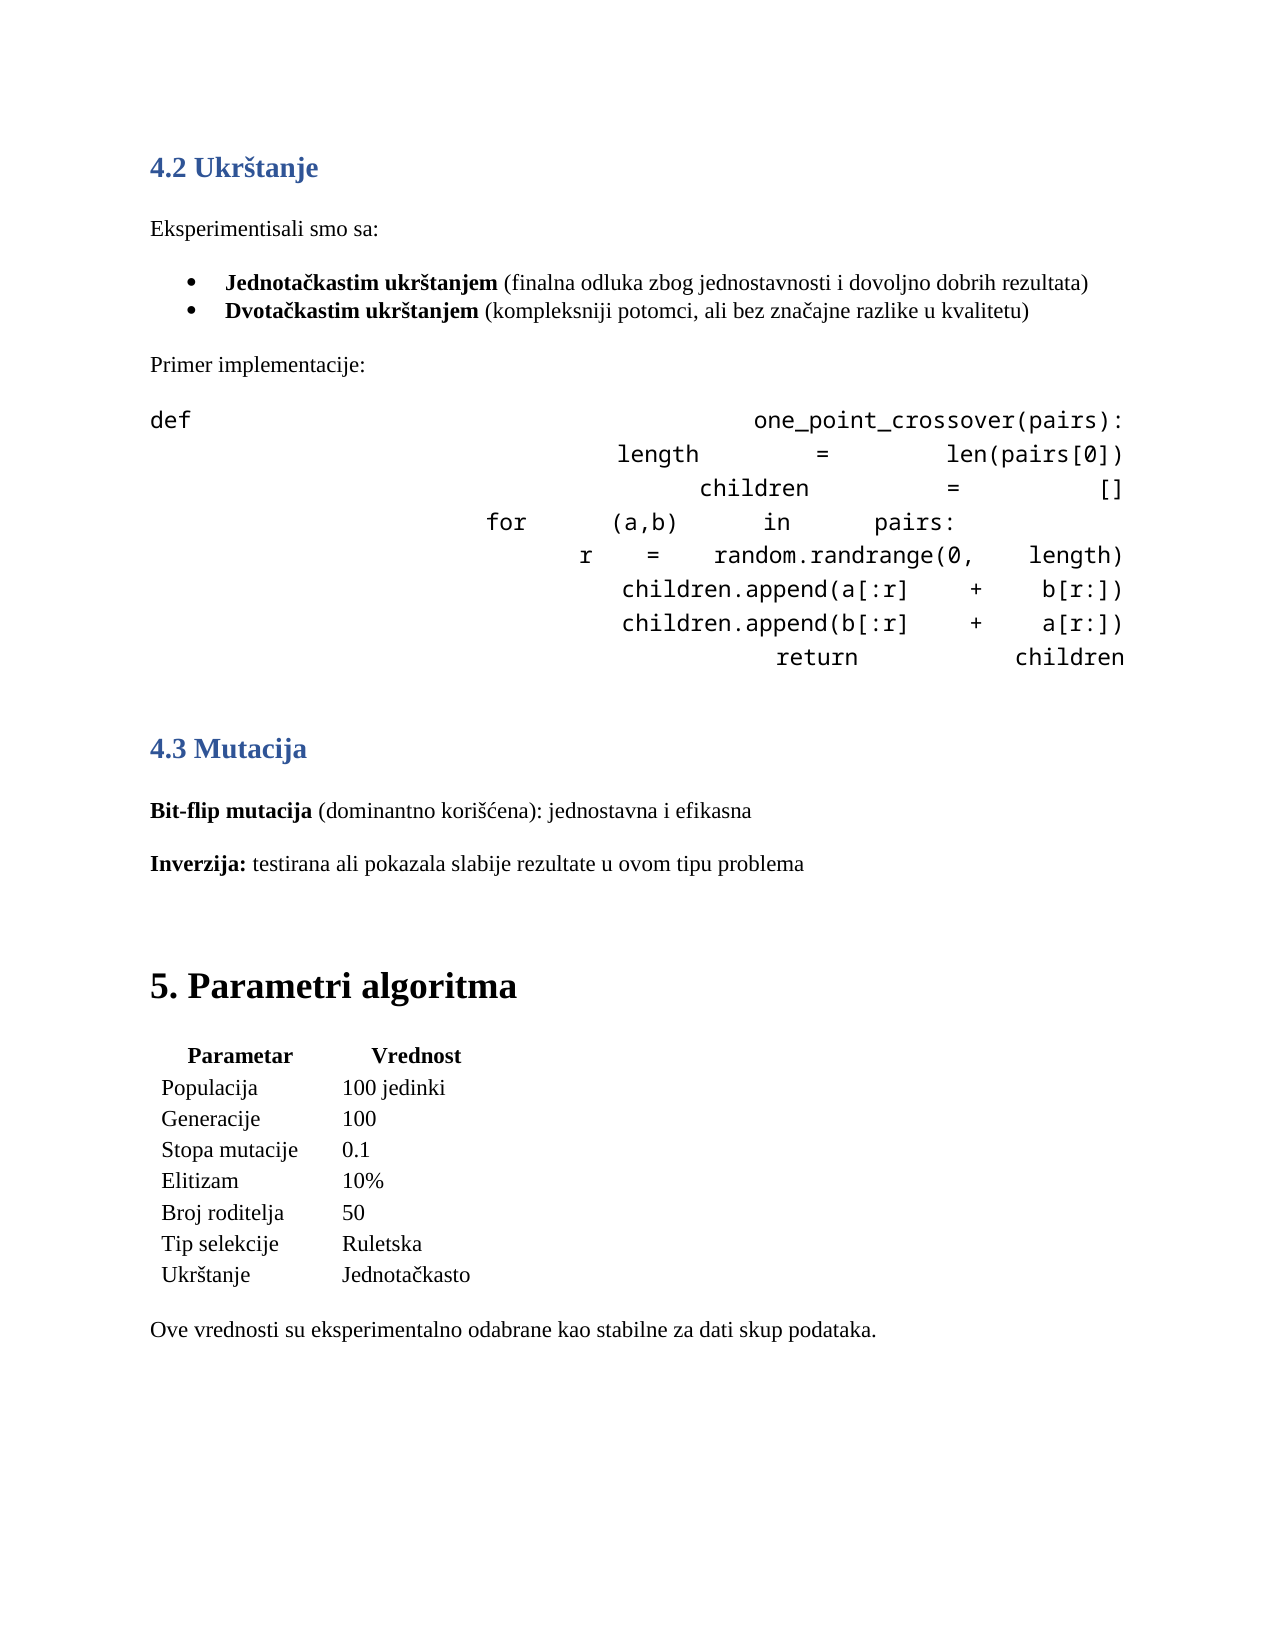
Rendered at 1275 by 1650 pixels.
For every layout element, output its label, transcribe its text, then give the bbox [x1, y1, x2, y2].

table_cell Ruletska [331, 1229, 502, 1260]
table_header Parametar [150, 1041, 331, 1072]
table_cell 100 jedinki [331, 1072, 502, 1103]
text Ove vrednosti su eksperimentalno odabrane kao stabilne za dati skup podataka. [150, 1316, 1125, 1342]
list Dvotačkastim ukrštanjem (kompleksniji potomci, ali bez značajne razlike u kvalitetu) [187, 297, 1125, 324]
subtitle 5. Parametri algoritma [150, 963, 1125, 1006]
table_cell 50 [331, 1197, 502, 1228]
text Inverzija: testirana ali pokazala slabije rezultate u ovom tipu problema [150, 850, 1125, 877]
table_cell Generacije [150, 1104, 331, 1135]
subtitle 4.3 Mutacija [150, 731, 1125, 765]
table_cell Tip selekcije [150, 1229, 331, 1260]
list Jednotačkastim ukrštanjem (finalna odluka zbog jednostavnosti i dovoljno dobrih rezultata) [187, 269, 1125, 295]
table_cell 100 [331, 1104, 502, 1135]
table_cell Ukrštanje [150, 1260, 331, 1291]
table_cell Jednotačkasto [331, 1260, 502, 1291]
table_header Vrednost [331, 1041, 502, 1072]
table_cell Populacija [150, 1072, 331, 1103]
table_cell Elitizam [150, 1166, 331, 1197]
text def one_point_crossover(pairs): length = len(pairs[0]) children = [] for (a,b) in pairs: r = random.randrange(0, length) children.append(a[:r] + b[r:]) children.append(b[:r] + a[r:]) return children [150, 404, 1125, 700]
subtitle 4.2 Ukrštanje [150, 150, 1125, 183]
text Bit-flip mutacija (dominantno korišćena): jednostavna i efikasna [150, 797, 1125, 823]
table_cell Broj roditelja [150, 1197, 331, 1228]
table_cell Stopa mutacije [150, 1135, 331, 1166]
table_cell 10% [331, 1166, 502, 1197]
text Eksperimentisali smo sa: [150, 215, 1125, 242]
table_cell 0.1 [331, 1135, 502, 1166]
text Primer implementacije: [150, 351, 1125, 377]
